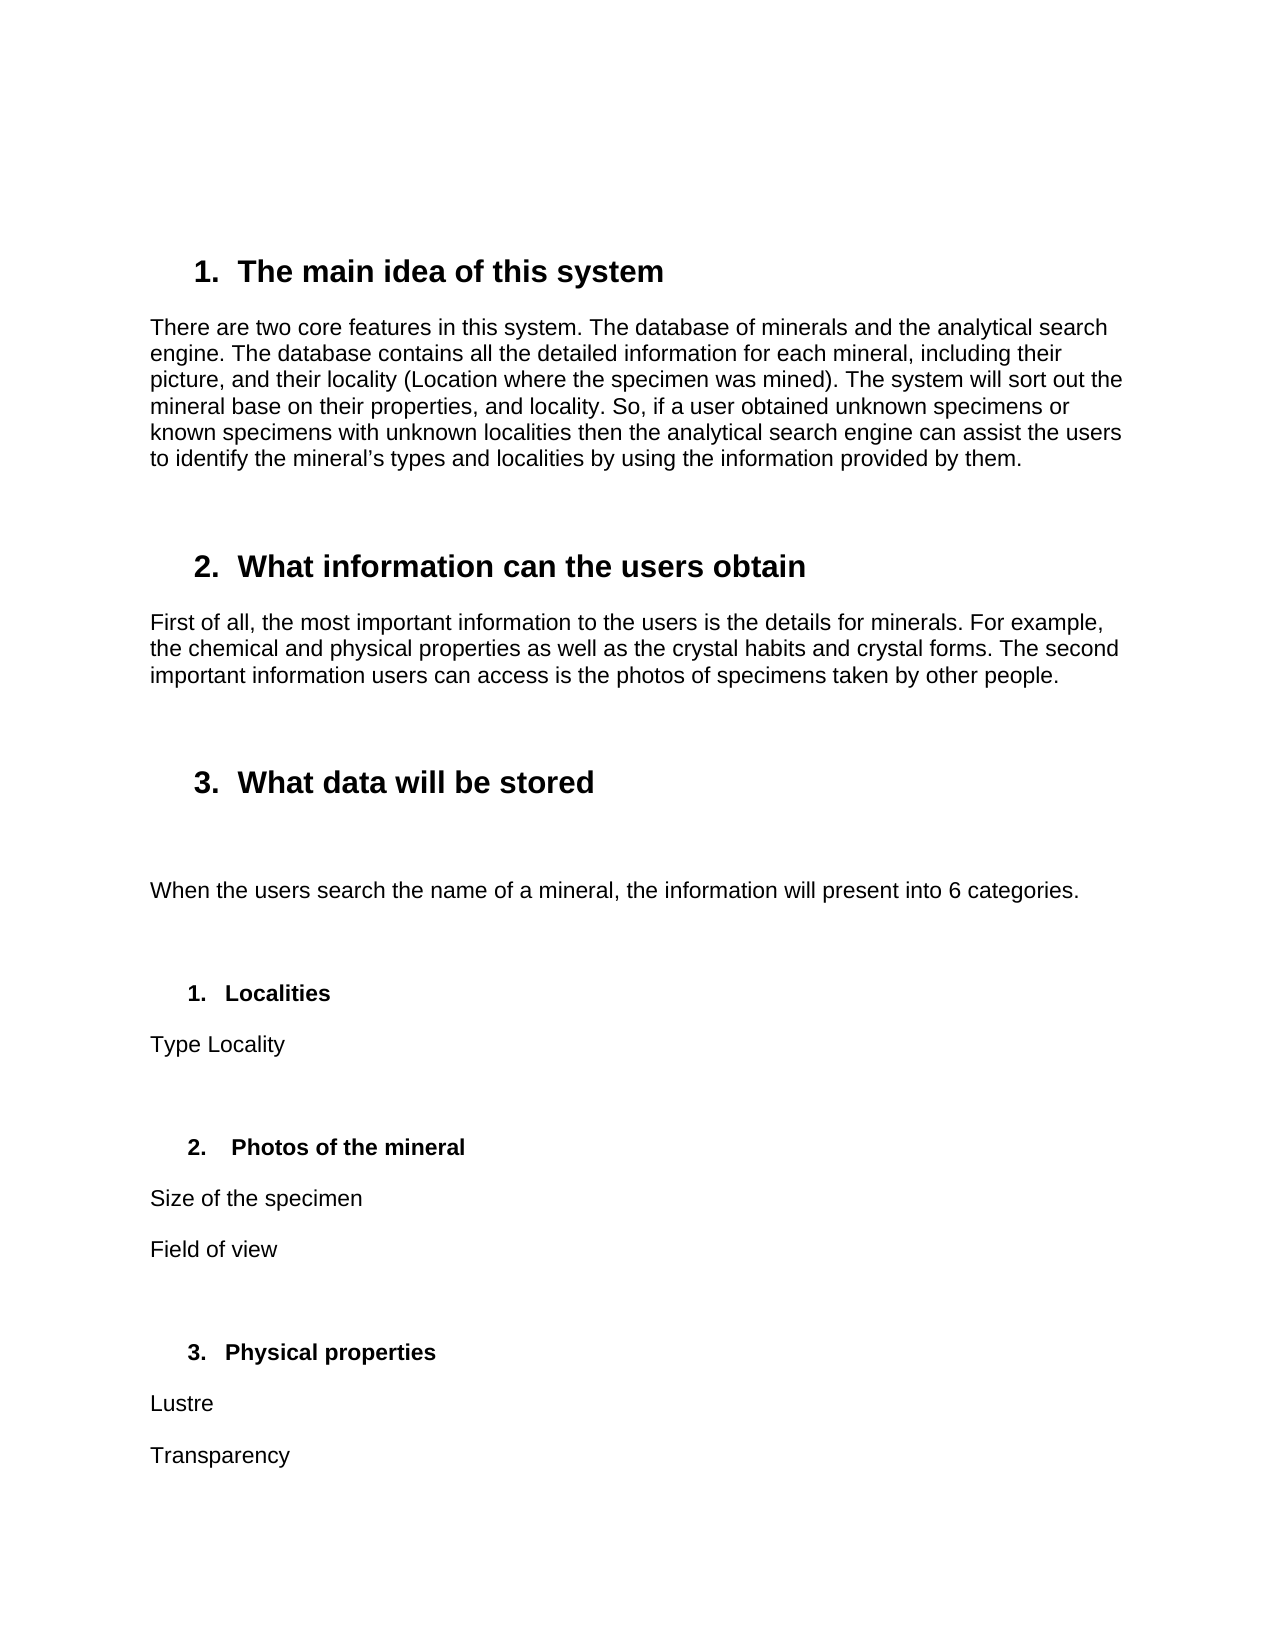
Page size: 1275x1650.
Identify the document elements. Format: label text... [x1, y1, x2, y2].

text 1. The main idea of this system [194, 253, 1125, 289]
text Lustre [150, 1390, 1125, 1417]
text Field of view [150, 1236, 1125, 1263]
text First of all, the most important information to the users is the details for minerals. For example, the chemical and physical properties as well as the crystal habits and crystal forms. The second important information users can access is the photos of specimens taken by other people. [150, 609, 1125, 688]
text 3. What data will be stored [194, 764, 1125, 800]
text When the users search the name of a mineral, the information will present into 6 categories. [150, 877, 1125, 903]
list Photos of the mineral [187, 1133, 1125, 1160]
text Transparency [150, 1442, 1125, 1468]
list Physical properties [187, 1339, 1125, 1365]
text 2. What information can the users obtain [194, 548, 1125, 584]
text There are two core features in this system. The database of minerals and the analytical search engine. The database contains all the detailed information for each mineral, including their picture, and their locality (Location where the specimen was mined). The system will sort out the mineral base on their properties, and locality. So, if a user obtained unknown specimens or known specimens with unknown localities then the analytical search engine can assist the users to identify the mineral’s types and localities by using the information provided by them. [150, 314, 1125, 472]
list Localities [187, 979, 1125, 1006]
text Size of the specimen [150, 1185, 1125, 1211]
text Type Locality [150, 1031, 1125, 1057]
